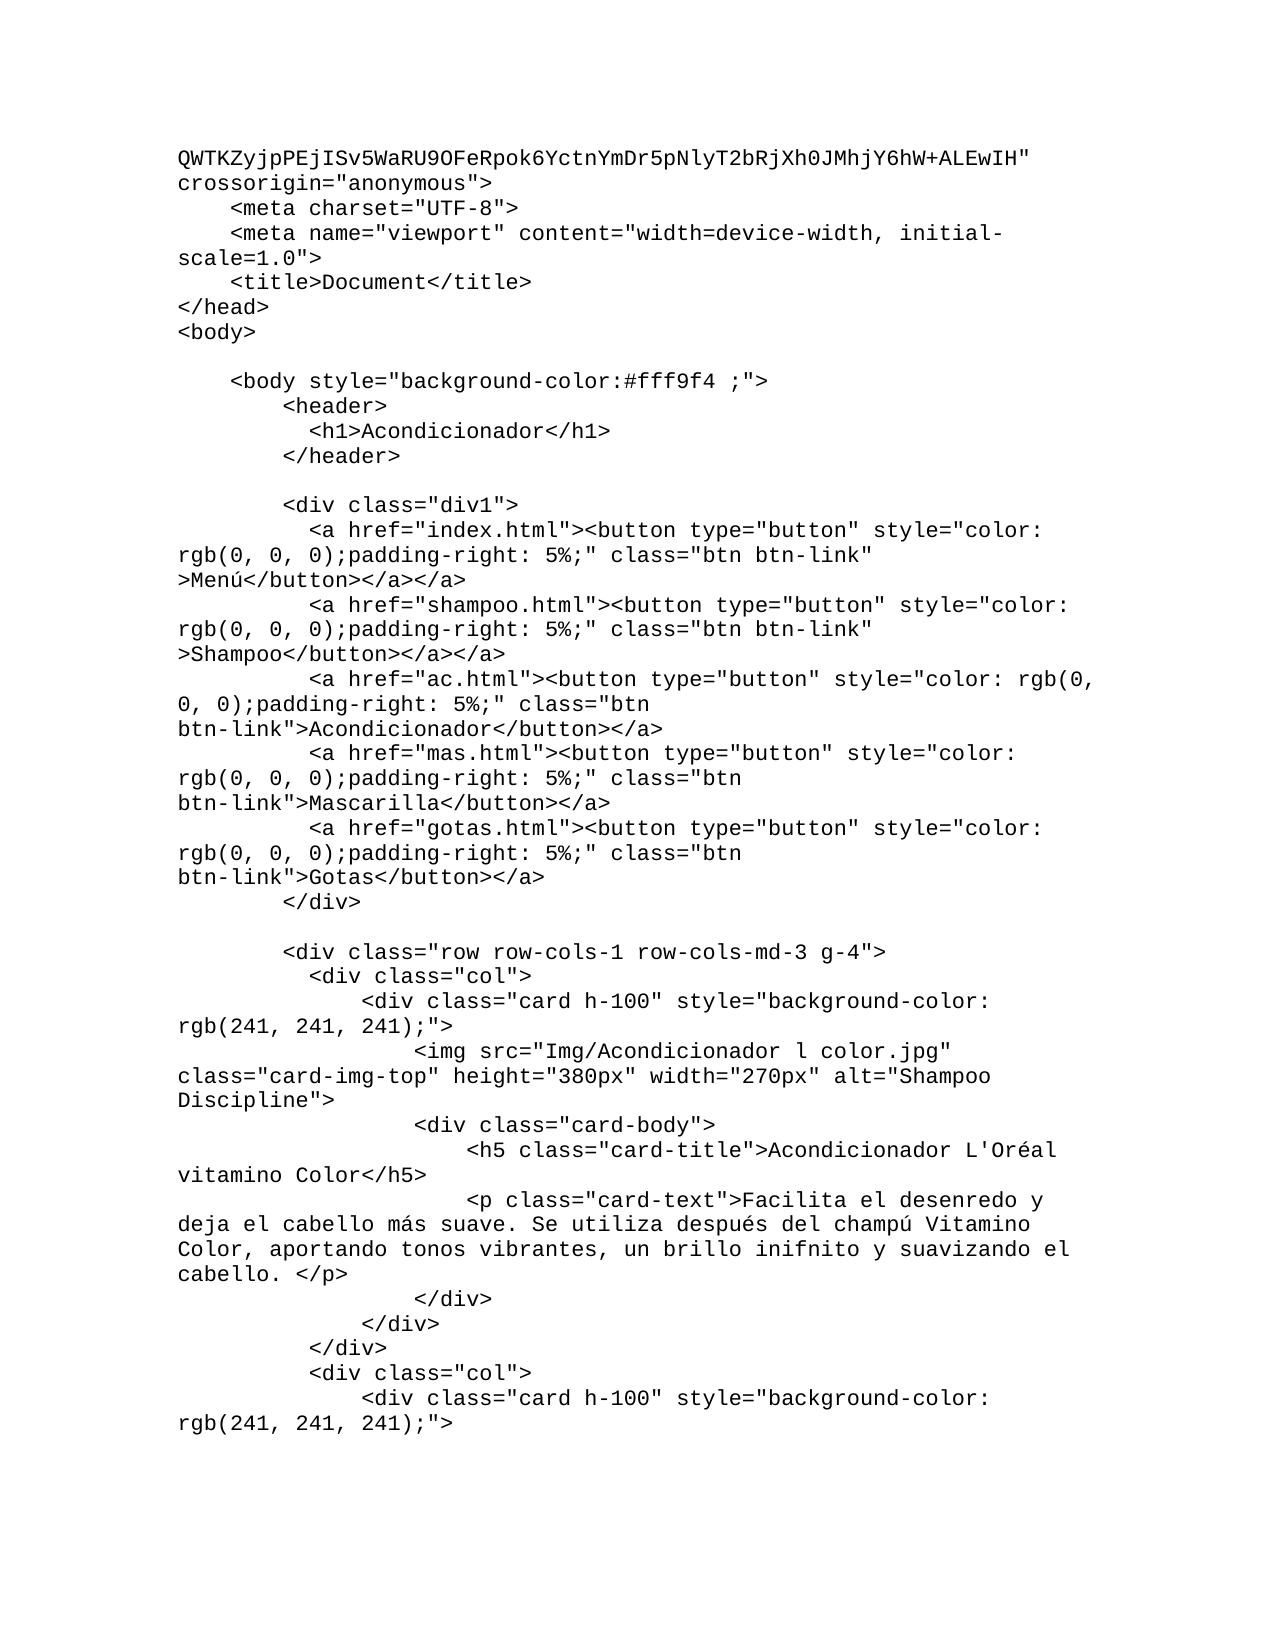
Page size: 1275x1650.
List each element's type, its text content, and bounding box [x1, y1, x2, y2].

text <meta name="viewport" content="width=device-width, initial-scale=1.0"> [177, 222, 1098, 272]
text <div class="col"> [177, 966, 1098, 991]
text <div class="row row-cols-1 row-cols-md-3 g-4"> [177, 941, 1098, 966]
text <h1>Acondicionador</h1> [177, 420, 1098, 445]
text <meta charset="UTF-8"> [177, 197, 1098, 222]
text <a href="mas.html"><button type="button" style="color: rgb(0, 0, 0);padding-right: 5%;" class="btn btn-link">Mascarilla</button></a> [177, 743, 1098, 817]
text <a href="index.html"><button type="button" style="color: rgb(0, 0, 0);padding-right: 5%;" class="btn btn-link" >Menú</button></a></a> [177, 519, 1098, 594]
text </header> [177, 445, 1098, 470]
text <body style="background-color:#fff9f4 ;"> [177, 371, 1098, 396]
text <div class="card h-100" style="background-color: rgb(241, 241, 241);"> [177, 991, 1098, 1040]
text <h5 class="card-title">Acondicionador L'Oréal vitamino Color</h5> [177, 1139, 1098, 1189]
text <p class="card-text">Facilita el desenredo y deja el cabello más suave. Se utiliza después del champú Vitamino Color, aportando tonos vibrantes, un brillo inifnito y suavizando el cabello. </p> [177, 1189, 1098, 1288]
text <title>Document</title> [177, 272, 1098, 296]
text <div class="div1"> [177, 495, 1098, 519]
text </div> [177, 1338, 1098, 1362]
text </head> [177, 296, 1098, 321]
text <a href="shampoo.html"><button type="button" style="color: rgb(0, 0, 0);padding-right: 5%;" class="btn btn-link" >Shampoo</button></a></a> [177, 594, 1098, 668]
text </div> [177, 891, 1098, 916]
text <img src="Img/Acondicionador l color.jpg" class="card-img-top" height="380px" width="270px" alt="Shampoo Discipline"> [177, 1040, 1098, 1114]
text <div class="col"> [177, 1362, 1098, 1387]
text <a href="ac.html"><button type="button" style="color: rgb(0, 0, 0);padding-right: 5%;" class="btn btn-link">Acondicionador</button></a> [177, 668, 1098, 743]
text </div> [177, 1288, 1098, 1313]
text <div class="card-body"> [177, 1114, 1098, 1139]
text <div class="card h-100" style="background-color: rgb(241, 241, 241);"> [177, 1387, 1098, 1437]
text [177, 148, 1098, 197]
text </div> [177, 1313, 1098, 1338]
text <header> [177, 396, 1098, 420]
text <a href="gotas.html"><button type="button" style="color: rgb(0, 0, 0);padding-right: 5%;" class="btn btn-link">Gotas</button></a> [177, 817, 1098, 891]
text <body> [177, 321, 1098, 346]
